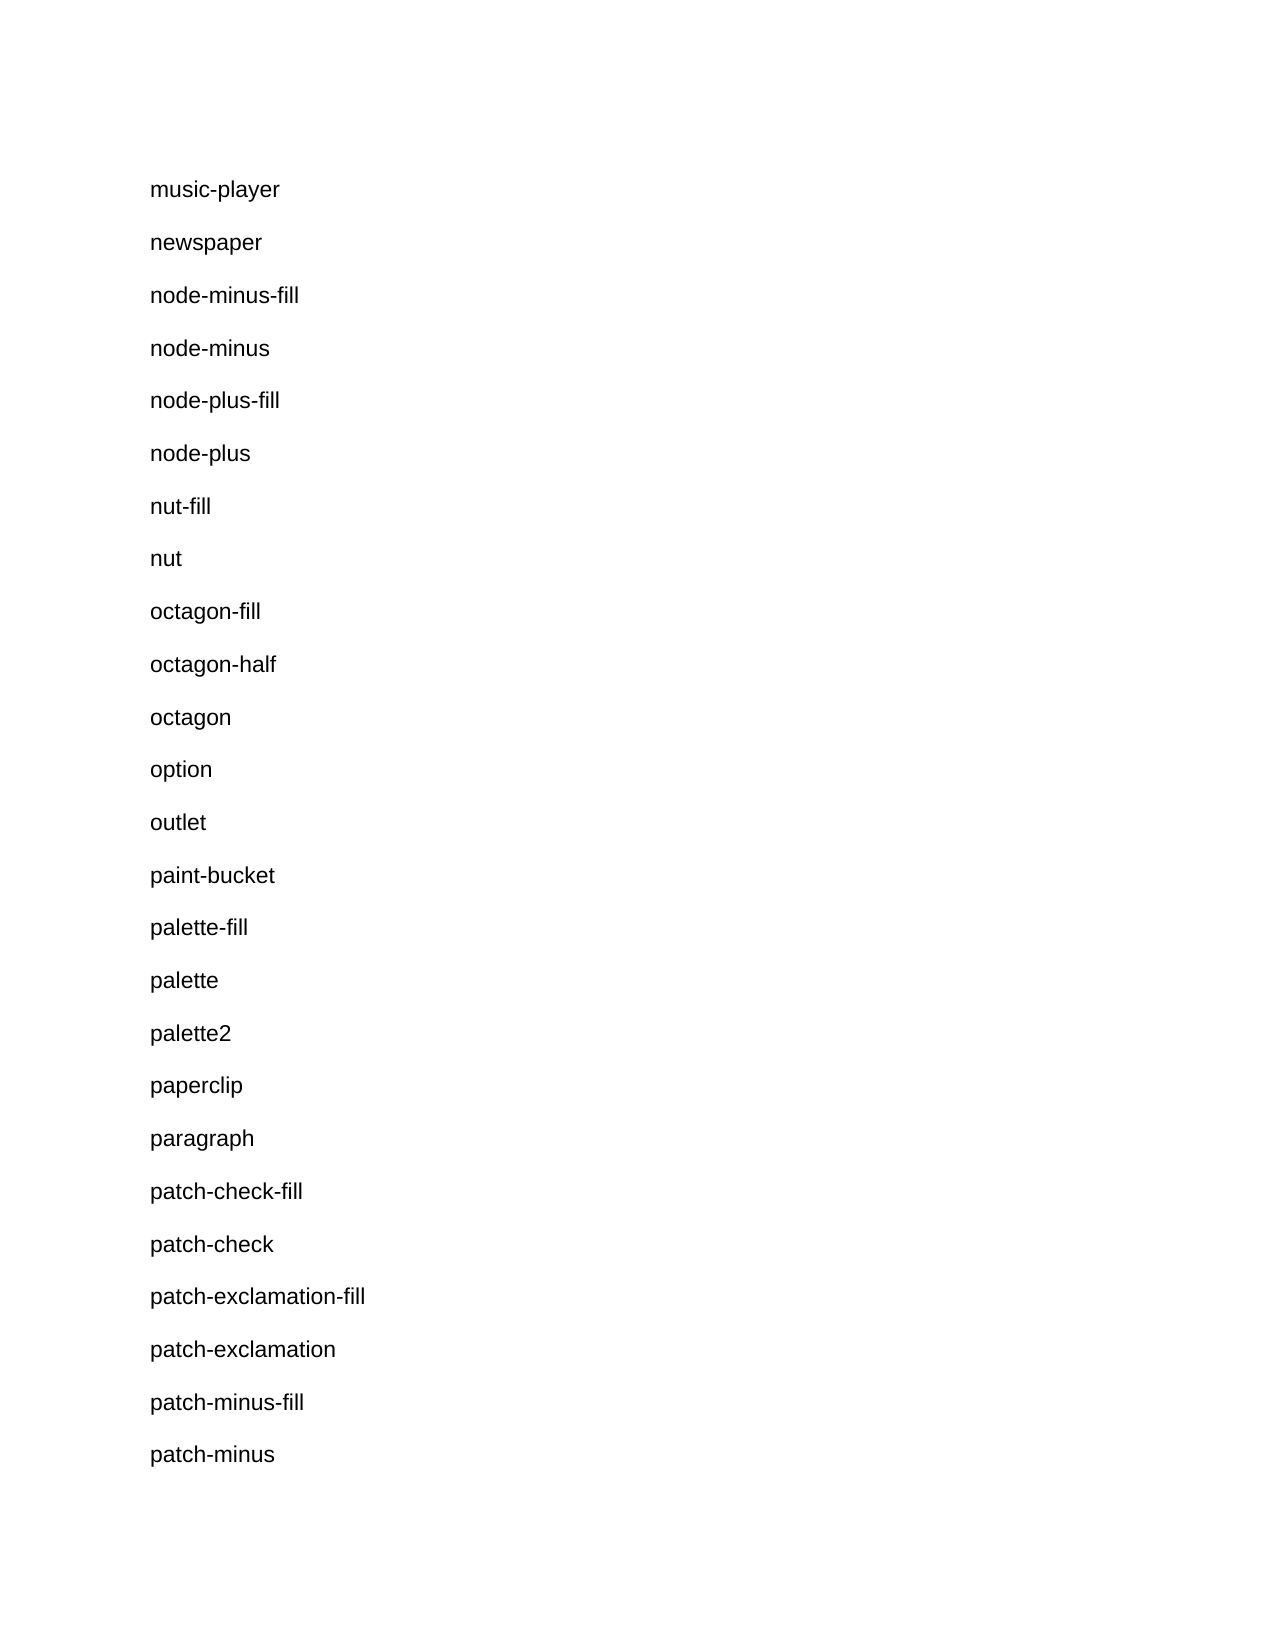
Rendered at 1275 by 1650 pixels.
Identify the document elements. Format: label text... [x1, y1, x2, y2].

text patch-exclamation [150, 1336, 1125, 1362]
text music-player [150, 176, 1125, 203]
text node-minus [150, 334, 1125, 361]
text palette-fill [150, 914, 1125, 941]
text nut [150, 545, 1125, 572]
text node-plus [150, 440, 1125, 466]
text outlet [150, 809, 1125, 835]
text palette [150, 967, 1125, 993]
text paperclip [150, 1072, 1125, 1099]
text octagon-fill [150, 598, 1125, 624]
text palette2 [150, 1020, 1125, 1046]
text node-minus-fill [150, 282, 1125, 308]
text paragraph [150, 1125, 1125, 1151]
text patch-minus-fill [150, 1389, 1125, 1415]
text patch-check-fill [150, 1178, 1125, 1204]
text patch-exclamation-fill [150, 1283, 1125, 1309]
text option [150, 756, 1125, 782]
text octagon [150, 703, 1125, 730]
text paint-bucket [150, 862, 1125, 888]
text nut-fill [150, 493, 1125, 519]
text patch-check [150, 1231, 1125, 1257]
text newspaper [150, 229, 1125, 255]
text patch-minus [150, 1441, 1125, 1468]
text octagon-half [150, 651, 1125, 677]
text node-plus-fill [150, 387, 1125, 413]
